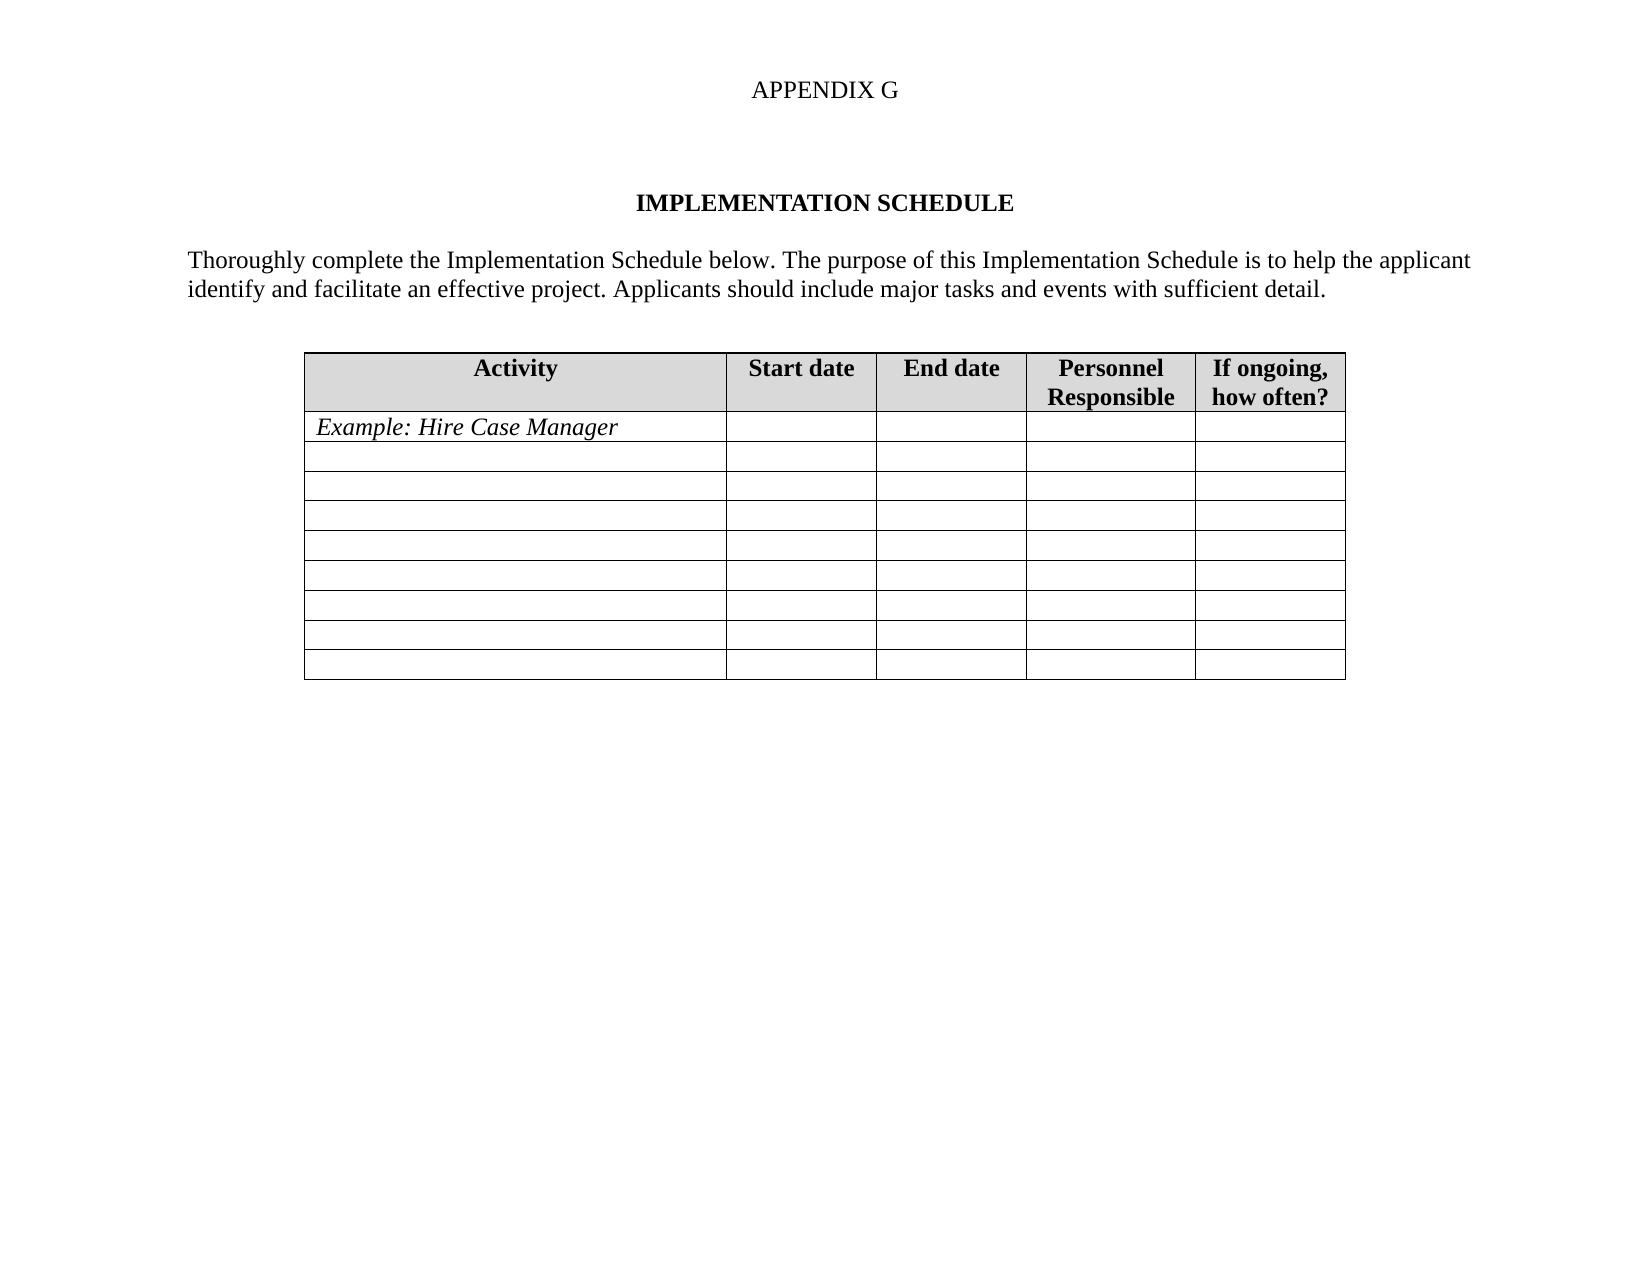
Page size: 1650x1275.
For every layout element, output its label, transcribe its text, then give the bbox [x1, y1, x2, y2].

table_cell [1027, 531, 1195, 560]
table_header If ongoing, how often? [1196, 354, 1345, 411]
table_cell [727, 591, 876, 619]
table_cell [1027, 472, 1195, 500]
table_cell [1196, 561, 1345, 590]
table_cell [727, 442, 876, 471]
table_header Start date [727, 354, 876, 411]
table_cell [877, 412, 1026, 441]
table_header Activity [305, 354, 726, 411]
table_cell [727, 531, 876, 560]
table_cell [305, 591, 726, 619]
table_cell [1027, 591, 1195, 619]
table_cell [727, 650, 876, 679]
table_cell [1027, 412, 1195, 441]
table_cell [305, 531, 726, 560]
table_cell [877, 561, 1026, 590]
table_cell [1027, 561, 1195, 590]
table_cell [305, 472, 726, 500]
table_cell [877, 591, 1026, 619]
table_cell [877, 621, 1026, 649]
table_cell [727, 501, 876, 530]
table_cell [1196, 501, 1345, 530]
table_cell [1027, 621, 1195, 649]
table_cell [1196, 412, 1345, 441]
subtitle IMPLEMENTATION SCHEDULE [150, 188, 1500, 217]
table_cell [1196, 650, 1345, 679]
table_cell [727, 561, 876, 590]
table_cell [305, 650, 726, 679]
table_cell [1027, 501, 1195, 530]
table_cell [727, 472, 876, 500]
table_cell [1196, 442, 1345, 471]
table_header Personnel Responsible [1027, 354, 1195, 411]
table_cell [1027, 442, 1195, 471]
table_cell [877, 501, 1026, 530]
table_cell [727, 621, 876, 649]
table_cell [305, 621, 726, 649]
table_header End date [877, 354, 1026, 411]
table_cell [1027, 650, 1195, 679]
table_cell [305, 442, 726, 471]
table_cell [877, 472, 1026, 500]
text Thoroughly complete the Implementation Schedule below. The purpose of this Implementation Schedule is to help the applicant identify and facilitate an effective project. Applicants should include major tasks and events with sufficient detail. [187, 245, 1500, 303]
table_cell [305, 501, 726, 530]
table_cell [877, 442, 1026, 471]
table_cell [1196, 531, 1345, 560]
table_cell Example: Hire Case Manager [305, 412, 726, 441]
table_cell [877, 650, 1026, 679]
table_cell [877, 531, 1026, 560]
table_cell [1196, 472, 1345, 500]
table_cell [305, 561, 726, 590]
table_cell [727, 412, 876, 441]
table_cell [1196, 591, 1345, 619]
table_cell [1196, 621, 1345, 649]
